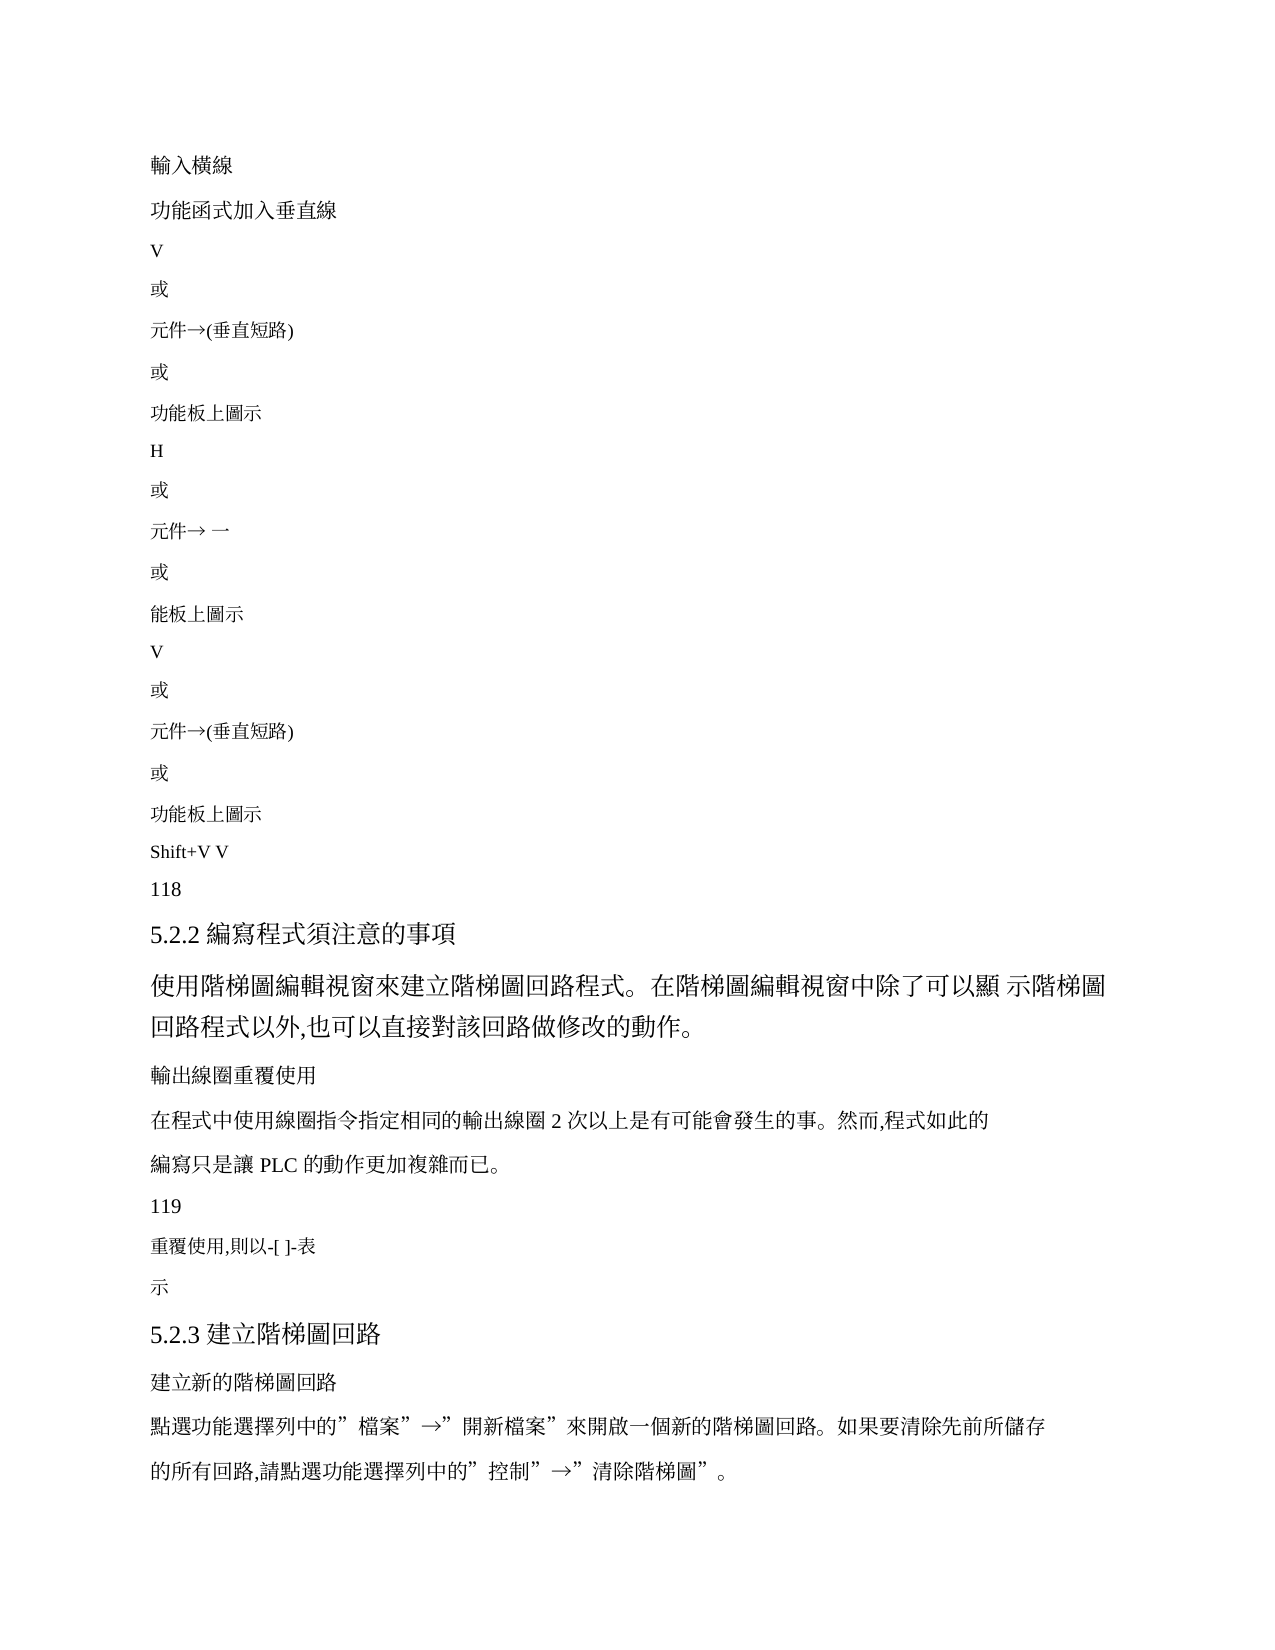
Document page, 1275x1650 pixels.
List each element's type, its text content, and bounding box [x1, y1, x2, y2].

text 使用階梯圖編輯視窗來建立階梯圖回路程式。在階梯圖編輯視窗中除了可以顯 示階梯圖回路程式以外,也可以直接對該回路做修改的動作。 [150, 966, 1125, 1043]
text 或 [150, 558, 1125, 585]
text 或 [150, 759, 1125, 786]
text Shift+V V [150, 841, 1125, 863]
text 示 [150, 1273, 1125, 1300]
text 重覆使用,則以-[ ]-表 [150, 1232, 1125, 1259]
text 119 [150, 1194, 1125, 1218]
text 輸出線圈重覆使用 [150, 1059, 1125, 1089]
text V [150, 641, 1125, 662]
text 或 [150, 475, 1125, 502]
text 編寫只是讓 PLC 的動作更加複雜而已。 [150, 1149, 1125, 1179]
text 或 [150, 275, 1125, 302]
text 元件→(垂直短路) [150, 717, 1125, 744]
text 能板上圖示 [150, 599, 1125, 626]
text 5.2.3 建立階梯圖回路 [150, 1314, 1125, 1350]
text 在程式中使用線圈指令指定相同的輸出線圈 2 次以上是有可能會發生的事。然而,程式如此的 [150, 1104, 1125, 1134]
text H [150, 440, 1125, 462]
text 5.2.2 編寫程式須注意的事項 [150, 915, 1125, 951]
text 或 [150, 357, 1125, 384]
text 元件→(垂直短路) [150, 316, 1125, 343]
text 118 [150, 877, 1125, 901]
text V [150, 239, 1125, 261]
text 或 [150, 676, 1125, 703]
text 輸入橫線 [150, 150, 1125, 180]
text 功能函式加入垂直線 [150, 195, 1125, 225]
text 的所有回路,請點選功能選擇列中的”控制”→”清除階梯圖”。 [150, 1456, 1125, 1486]
text 建立新的階梯圖回路 [150, 1366, 1125, 1396]
text 功能板上圖示 [150, 800, 1125, 827]
text 功能板上圖示 [150, 399, 1125, 426]
text 點選功能選擇列中的”檔案”→”開新檔案”來開啟一個新的階梯圖回路。如果要清除先前所儲存 [150, 1411, 1125, 1441]
text 元件→ 一 [150, 517, 1125, 544]
